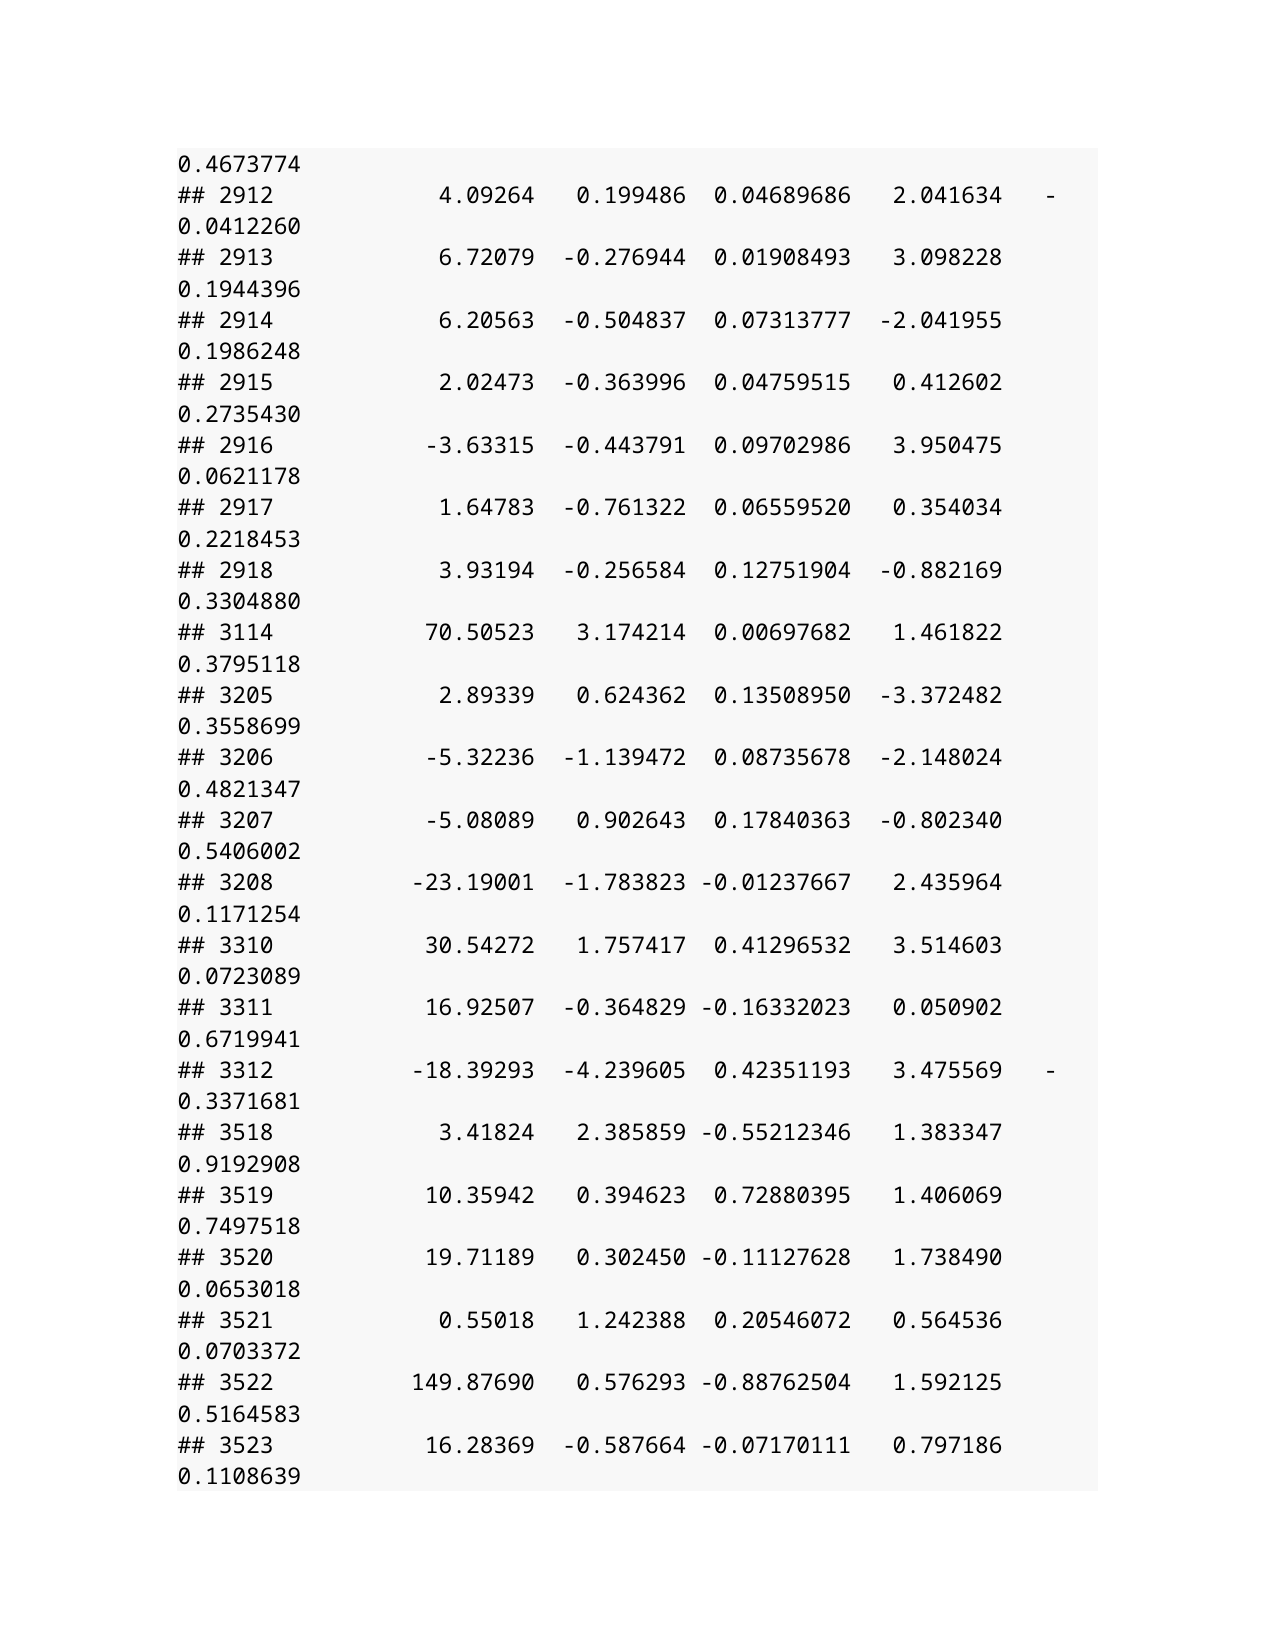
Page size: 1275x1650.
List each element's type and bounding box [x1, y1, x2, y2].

text [177, 148, 1098, 1491]
